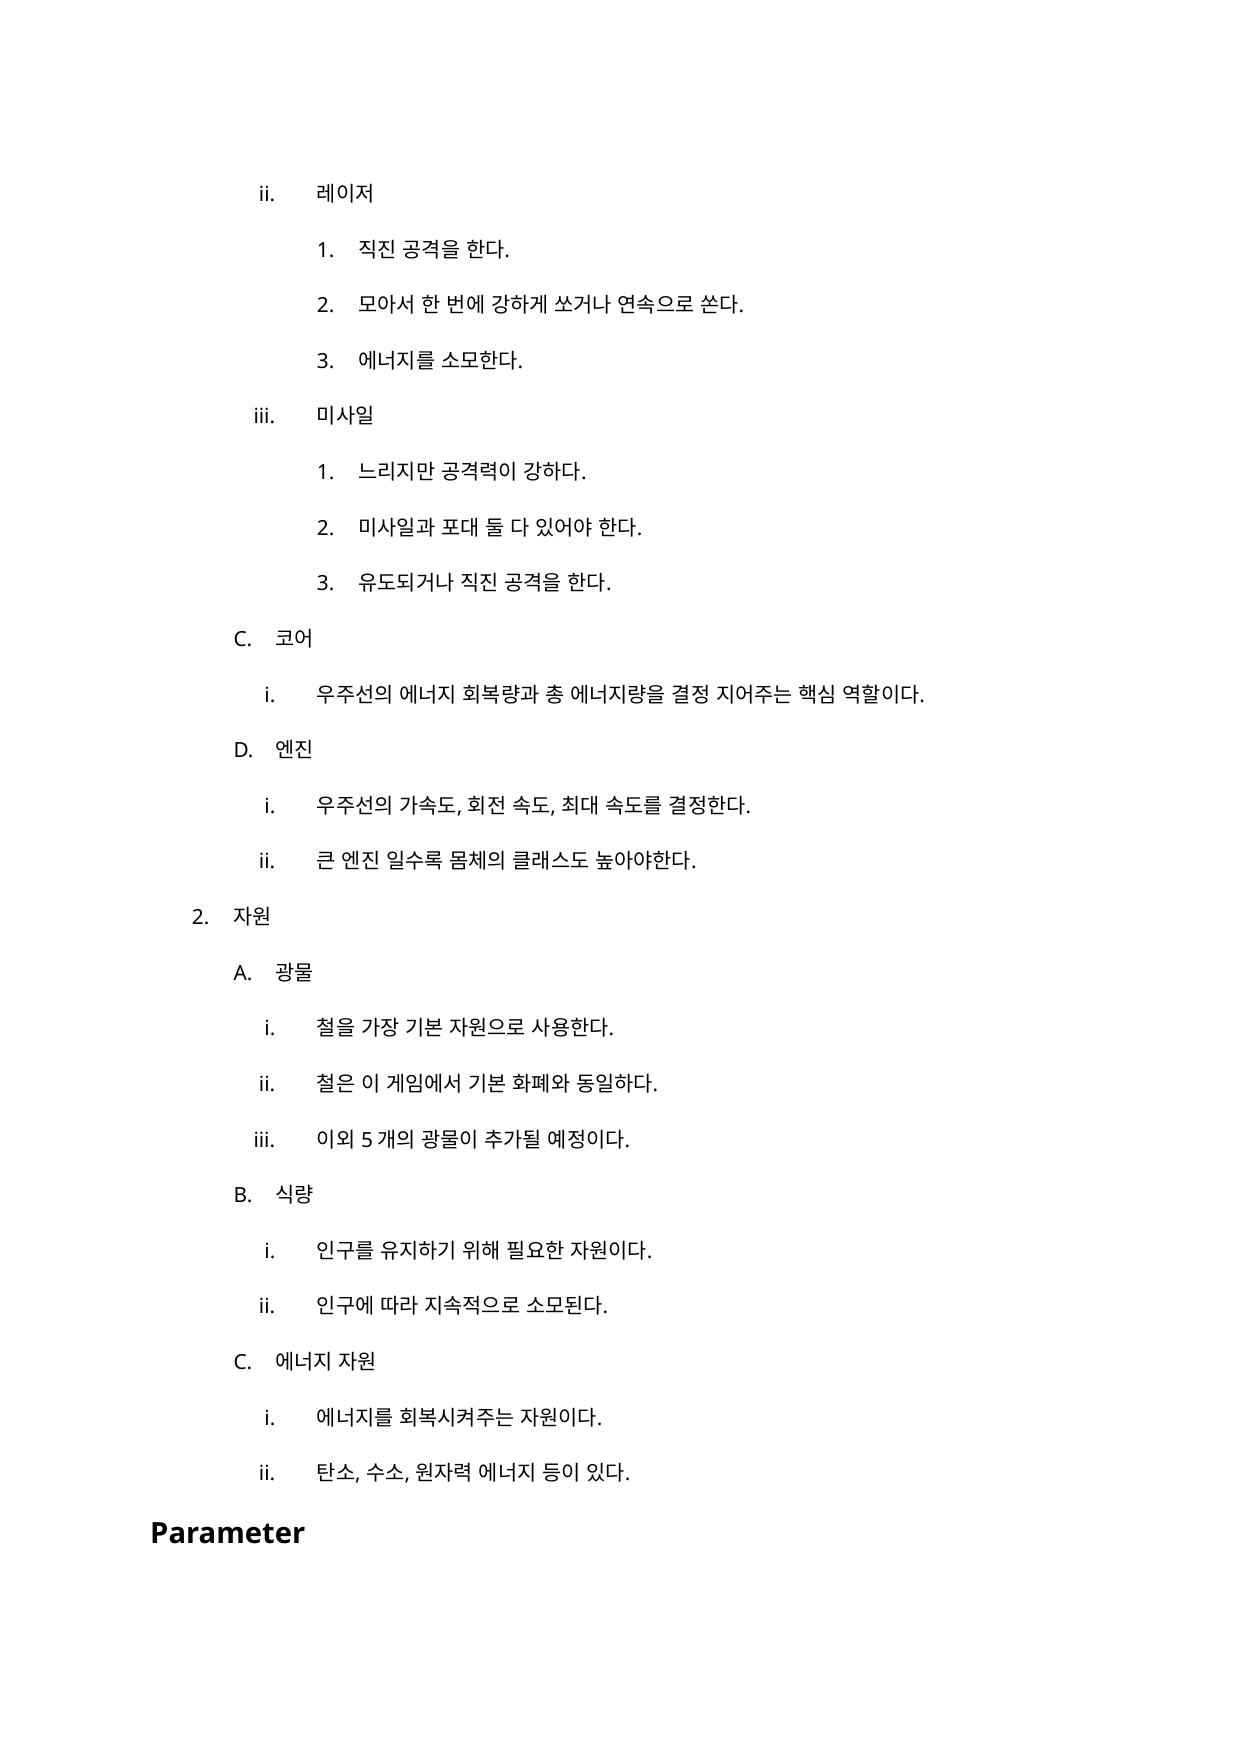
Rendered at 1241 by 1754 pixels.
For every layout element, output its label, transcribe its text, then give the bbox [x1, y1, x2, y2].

list 미사일 [275, 400, 1090, 430]
list 모아서 한 번에 강하게 쏘거나 연속으로 쏜다. [317, 288, 1090, 319]
list 식량 [233, 1178, 1090, 1209]
list 에너지를 회복시켜주는 자원이다. [275, 1401, 1090, 1431]
list 인구에 따라 지속적으로 소모된다. [275, 1290, 1090, 1320]
list 미사일과 포대 둘 다 있어야 한다. [317, 511, 1090, 541]
list 우주선의 에너지 회복량과 총 에너지량을 결정 지어주는 핵심 역할이다. [275, 678, 1090, 708]
text Parameter [150, 1512, 1090, 1552]
list 직진 공격을 한다. [317, 233, 1090, 263]
list 유도되거나 직진 공격을 한다. [317, 567, 1090, 597]
list 철은 이 게임에서 기본 화폐와 동일하다. [275, 1067, 1090, 1097]
list 자원 [192, 900, 1090, 931]
list 느리지만 공격력이 강하다. [317, 455, 1090, 486]
list 탄소, 수소, 원자력 에너지 등이 있다. [275, 1457, 1090, 1487]
list 이외 5개의 광물이 추가될 예정이다. [275, 1123, 1090, 1153]
list 철을 가장 기본 자원으로 사용한다. [275, 1012, 1090, 1042]
list 큰 엔진 일수록 몸체의 클래스도 높아야한다. [275, 845, 1090, 875]
list 광물 [233, 956, 1090, 986]
list 코어 [233, 622, 1090, 652]
list 우주선의 가속도, 회전 속도, 최대 속도를 결정한다. [275, 789, 1090, 819]
list 에너지 자원 [233, 1345, 1090, 1376]
list 레이저 [275, 177, 1090, 207]
list 인구를 유지하기 위해 필요한 자원이다. [275, 1234, 1090, 1264]
list 엔진 [233, 733, 1090, 764]
list 에너지를 소모한다. [317, 344, 1090, 374]
